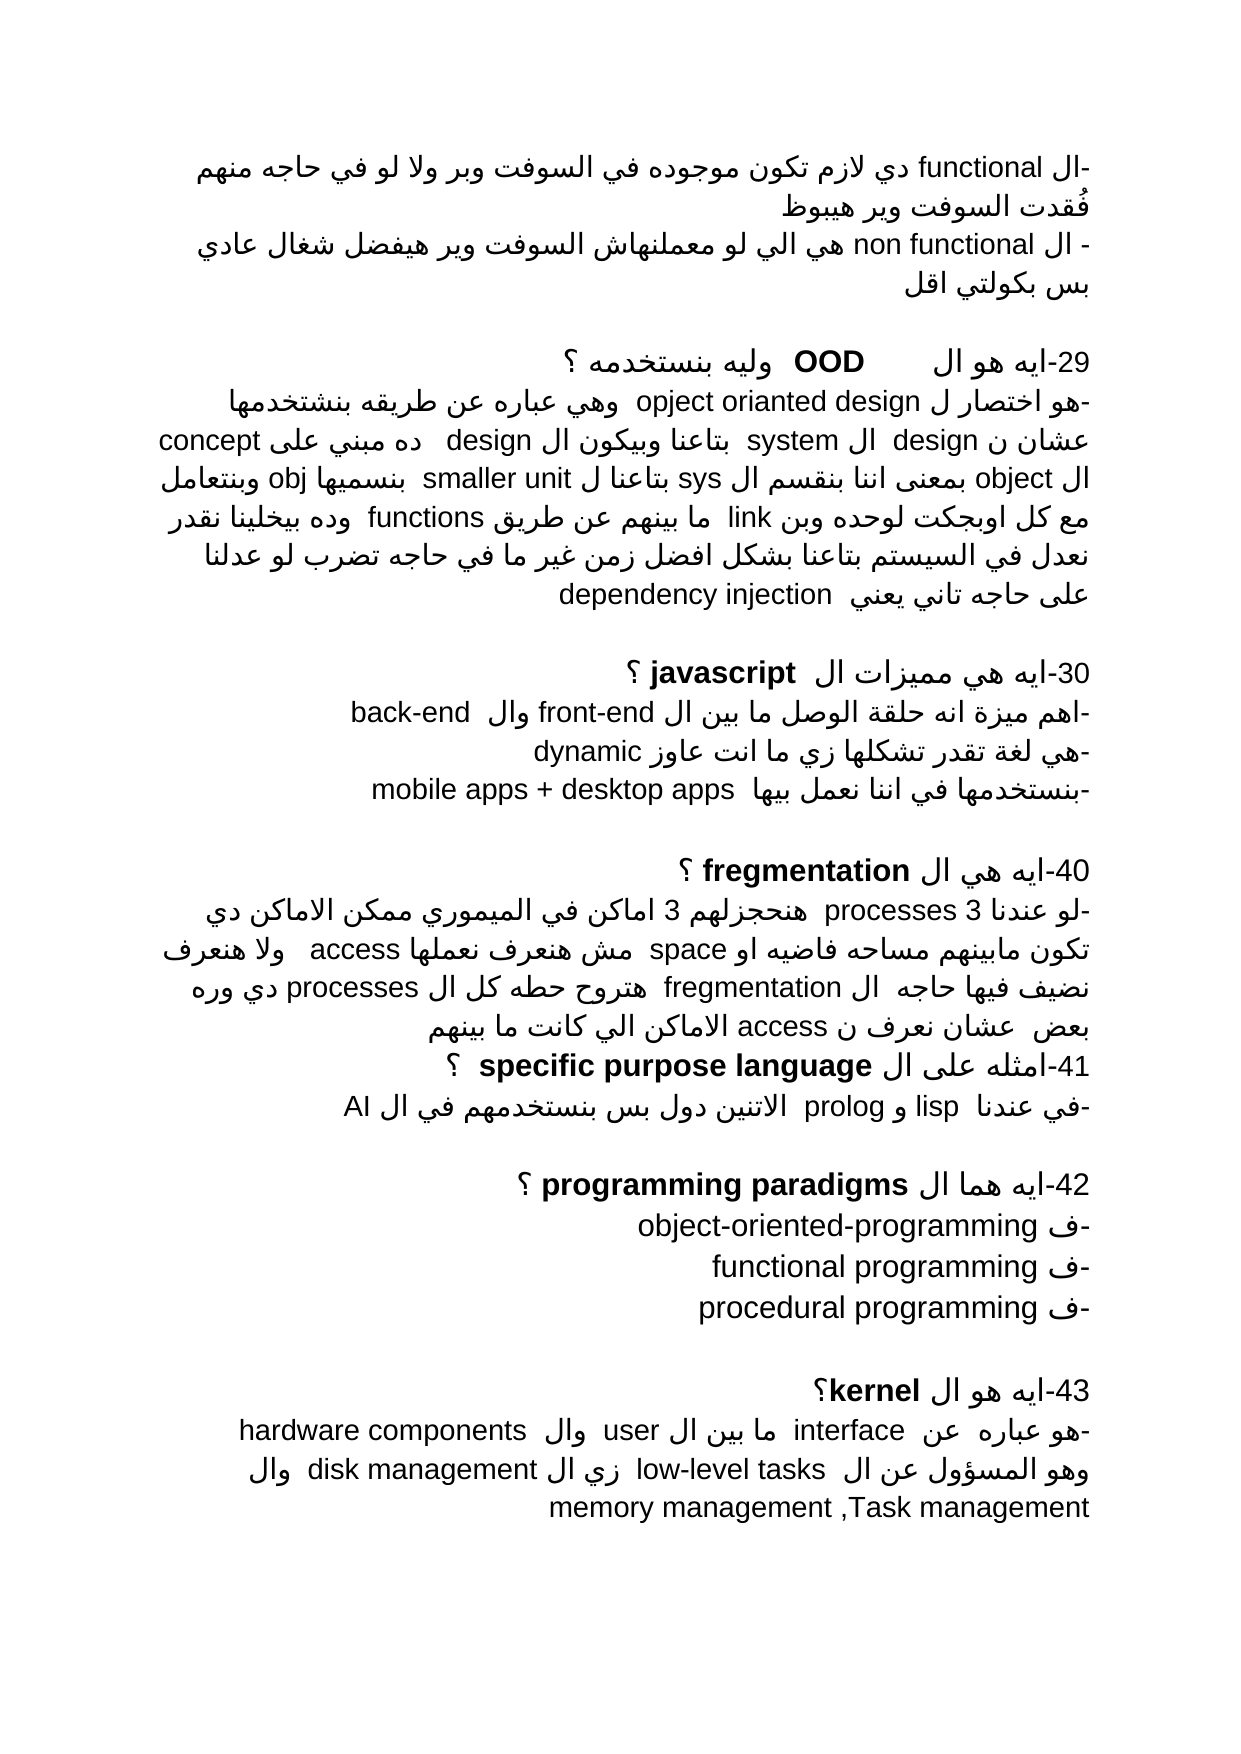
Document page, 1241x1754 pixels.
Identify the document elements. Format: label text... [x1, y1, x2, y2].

text -ف object-oriented-programming [150, 1207, 1090, 1243]
text -بنستخدمها في اننا نعمل بيها mobile apps + desktop apps [150, 772, 1090, 806]
text -لو عندنا 3 processes هنحجزلهم 3 اماكن في الميموري ممكن الاماكن دي تكون مابينهم مساحه فاضيه او space مش هنعرف نعملها access ولا هنعرف نضيف فيها حاجه ال fregmentation هتروح حطه كل ال processes دي وره بعض عشان نعرف ن access الاماكن الي كانت ما بينهم [150, 893, 1090, 1042]
text 43-ايه هو ال kernel؟ [150, 1372, 1090, 1408]
text -في عندنا lisp و prolog الاتنين دول بس بنستخدمهم في ال AI [150, 1088, 1090, 1122]
text 29-ايه هو ال OOD وليه بنستخدمه ؟ [150, 343, 1090, 379]
text -ال functional دي لازم تكون موجوده في السوفت وبر ولا لو في حاجه منهم فُقدت السوفت وير هيبوظ [150, 150, 1090, 222]
text -اهم ميزة انه حلقة الوصل ما بين ال front-end وال back-end [150, 695, 1090, 728]
text 40-ايه هي ال fregmentation ؟ [150, 852, 1090, 888]
text -هي لغة تقدر تشكلها زي ما انت عاوز dynamic [150, 733, 1090, 767]
text 42-ايه هما ال programming paradigms ؟ [150, 1166, 1090, 1202]
text وهو المسؤول عن ال low-level tasks زي ال disk management وال memory management ,Task management [150, 1452, 1090, 1524]
text -ف functional programming [150, 1248, 1090, 1284]
text -هو عباره عن interface ما بين ال user وال hardware components [150, 1413, 1090, 1447]
text 30-ايه هي مميزات ال javascript ؟ [150, 654, 1090, 690]
text - ال non functional هي الي لو معملنهاش السوفت وير هيفضل شغال عادي بس بكولتي اقل [150, 227, 1090, 299]
text -هو اختصار ل opject orianted design وهي عباره عن طريقه بنشتخدمها عشان ن design ال system بتاعنا وبيكون ال design ده مبني على concept ال object بمعنى اننا بنقسم ال sys بتاعنا ل smaller unit بنسميها obj وبنتعامل مع كل اوبجكت لوحده وبن link ما بينهم عن طريق functions وده بيخلينا نقدر نعدل في السيستم بتاعنا بشكل افضل زمن غير ما في حاجه تضرب لو عدلنا على حاجه تاني يعني dependency injection [150, 384, 1090, 610]
text 41-امثله على ال specific purpose language ؟ [150, 1047, 1090, 1083]
text -ف procedural programming [150, 1289, 1090, 1325]
